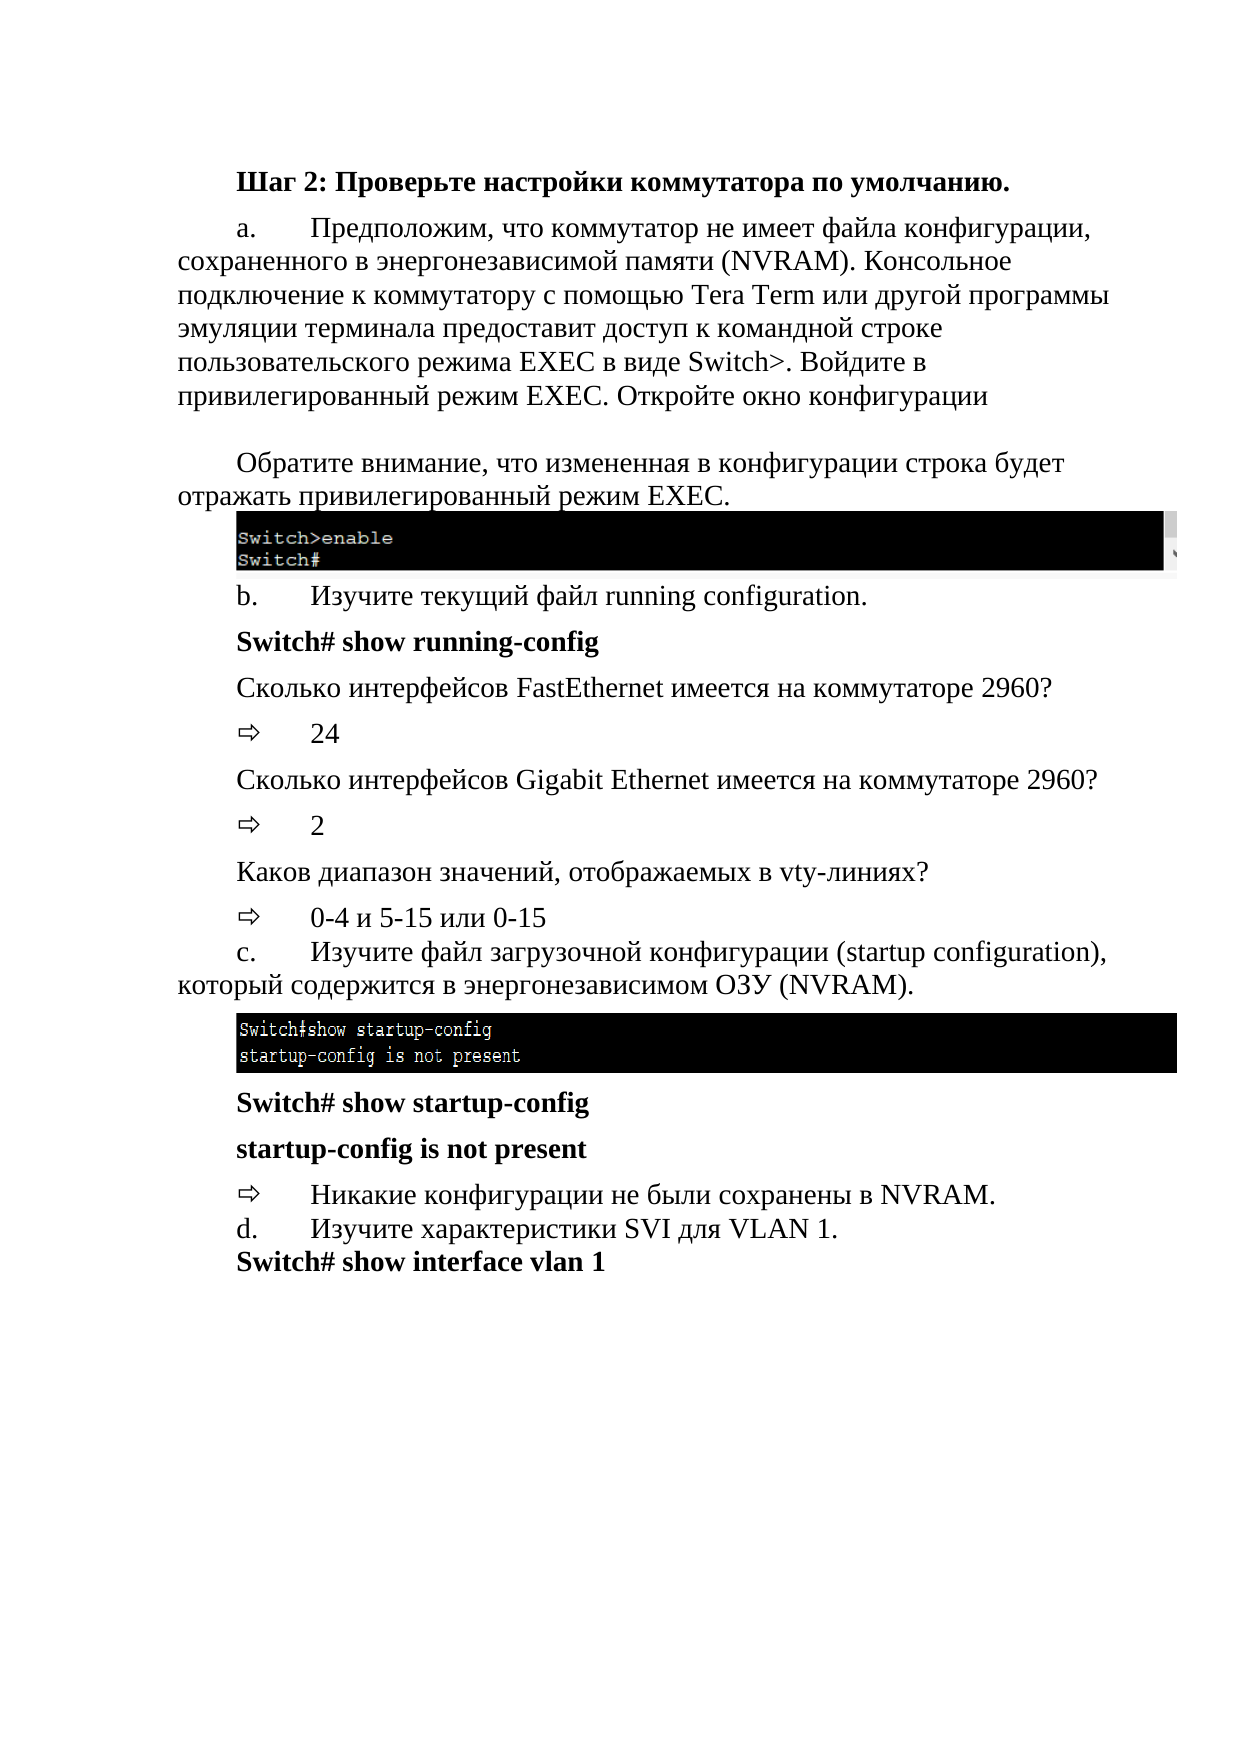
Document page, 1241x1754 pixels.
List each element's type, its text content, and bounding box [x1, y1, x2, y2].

text Шаг 2: Проверьте настройки коммутатора по умолчанию. [177, 164, 1152, 198]
text Каков диапазон значений, отображаемых в vty-линиях? [177, 854, 1152, 888]
text Сколько интерфейсов Gigabit Ethernet имеется на коммутаторе 2960? [177, 762, 1152, 796]
list Обратите внимание, что измененная в конфигурации строка будет отражать привилегированный режим EXEC. [177, 445, 1152, 512]
list Изучите текущий файл running configuration. [177, 578, 1152, 612]
text Switch# show running-config [177, 624, 1152, 658]
text Switch# show startup-config [177, 1085, 1152, 1119]
picture [236, 511, 1177, 579]
list 2 [177, 808, 1152, 842]
list Изучите файл загрузочной конфигурации (startup configuration), который содержится в энергонезависимом ОЗУ (NVRAM). [177, 934, 1152, 1001]
text Сколько интерфейсов FastEthernet имеется на коммутаторе 2960? [177, 670, 1152, 704]
list Никакие конфигурации не были сохранены в NVRAM. [177, 1177, 1152, 1211]
text startup-config is not present [177, 1131, 1152, 1165]
list 0-4 и 5-15 или 0-15 [177, 900, 1152, 934]
list Switch# show interface vlan 1 [177, 1244, 1152, 1278]
list Изучите характеристики SVI для VLAN 1. [177, 1211, 1152, 1244]
list Предположим, что коммутатор не имеет файла конфигурации, сохраненного в энергонезависимой памяти (NVRAM). Консольное подключение к коммутатору с помощью Tera Term или другой программы эмуляции терминала предоставит доступ к командной строке пользовательского режима EXEC в виде Switch>. Войдите в привилегированный режим EXEC. Откройте окно конфигурации [177, 210, 1152, 411]
picture [236, 1013, 1177, 1073]
list 24 [177, 716, 1152, 750]
